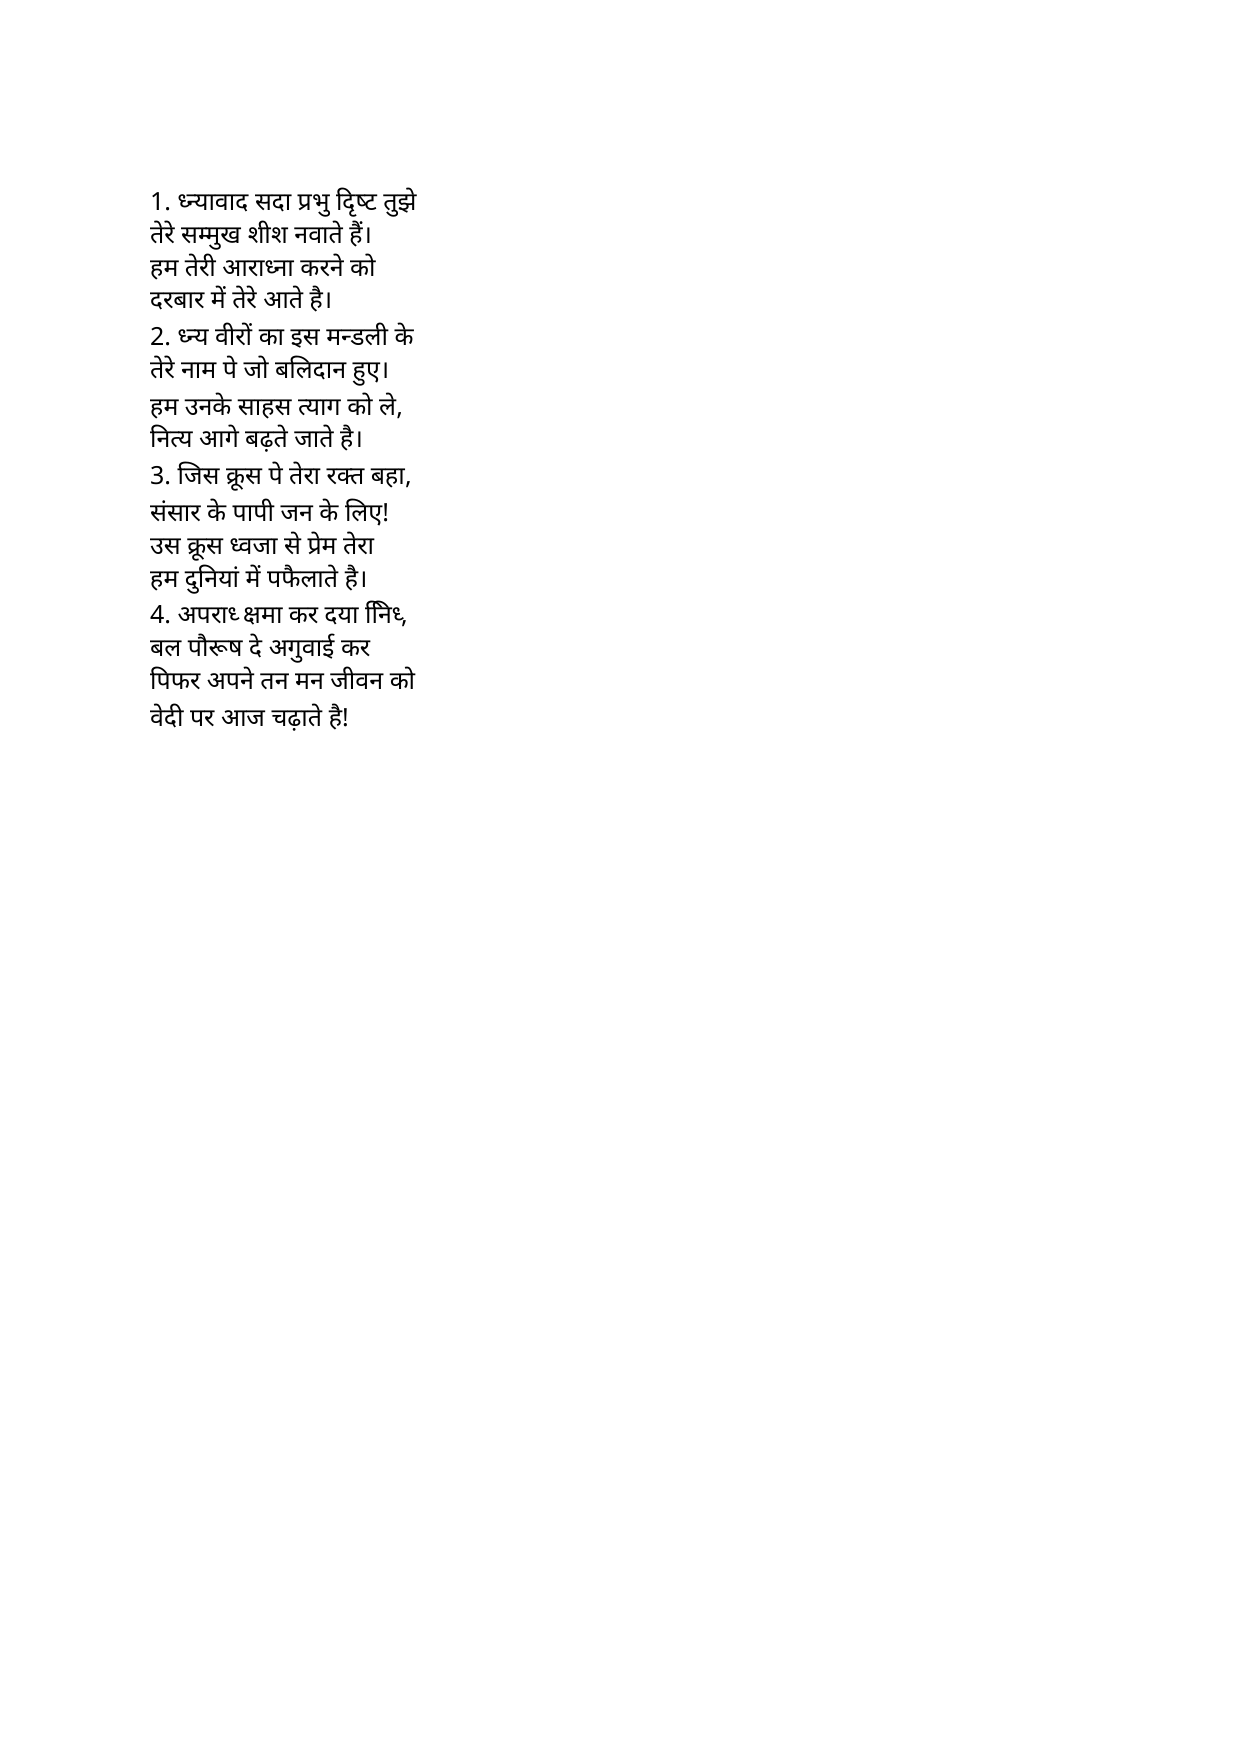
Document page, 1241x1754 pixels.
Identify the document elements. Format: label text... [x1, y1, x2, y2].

text हम तेरी आराध्‍ना करने को [150, 254, 1090, 286]
text उस क्रूस ध्‍वजा से प्रेम तेरा [150, 532, 1090, 564]
text 2. ध्‍न्‍य वीरों का इस मन्‍डली के [150, 319, 1090, 356]
text पिफर अपने तन मन जीवन को [150, 667, 1090, 699]
text 3. जिस क्रूस पे तेरा रक्‍त बहा, [150, 458, 1090, 495]
text हम दुनियां में पफैलाते है। [150, 564, 1090, 597]
text तेरे नाम पे जो बलिदान हुए। [150, 356, 1090, 388]
text तेरे सम्‍मुख शीश नवाते हैं। [150, 221, 1090, 254]
text वेदी पर आज चढ़ाते है! [150, 699, 1090, 736]
text नित्‍य आगे बढ़ते जाते है। [150, 425, 1090, 458]
text दरबार में तेरे आते है। [150, 286, 1090, 319]
text बल पौरूष दे अगुवाई कर [150, 634, 1090, 667]
text 4. अपराध्‍ क्षमा कर दया नििध्‍, [150, 597, 1090, 634]
text 1. ध्‍न्‍यावाद सदा प्रभु दिृष्‍ट तुझे [150, 184, 1090, 221]
text हम उनके साहस त्‍याग को ले, [150, 388, 1090, 425]
text संसार के पापी जन के लिए! [150, 495, 1090, 532]
